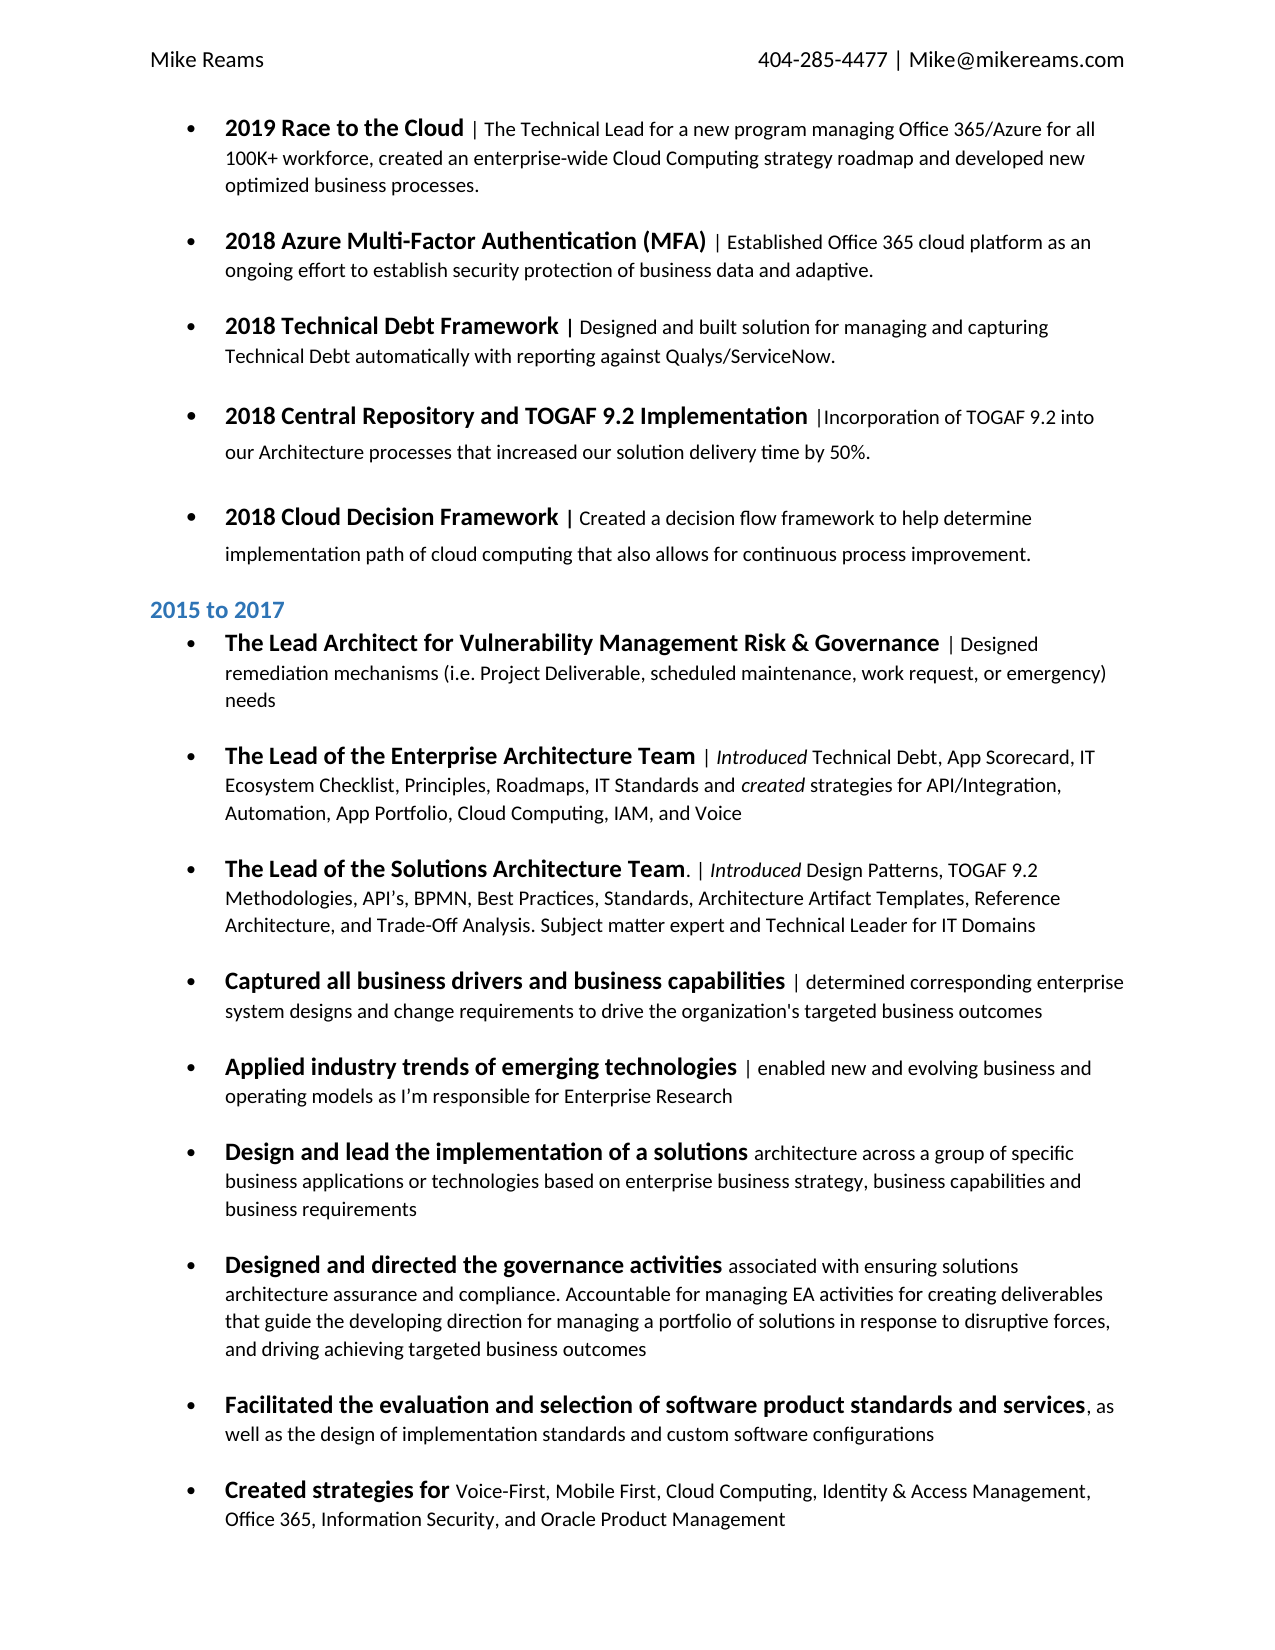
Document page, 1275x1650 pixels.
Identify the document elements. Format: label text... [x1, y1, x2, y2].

list The Lead of the Solutions Architecture Team. | Introduced Design Patterns, TOGAF 9.2 Methodologies, API’s, BPMN, Best Practices, Standards, Architecture Artifact Templates, Reference Architecture, and Trade-Off Analysis. Subject matter expert and Technical Leader for IT Domains [187, 853, 1125, 938]
list The Lead of the Enterprise Architecture Team | Introduced Technical Debt, App Scorecard, IT Ecosystem Checklist, Principles, Roadmaps, IT Standards and created strategies for API/Integration, Automation, App Portfolio, Cloud Computing, IAM, and Voice [187, 740, 1125, 825]
list 2018 Azure Multi-Factor Authentication (MFA) | Established Office 365 cloud platform as an ongoing effort to establish security protection of business data and adaptive. [187, 225, 1125, 283]
list 2018 Cloud Decision Framework | Created a decision flow framework to help determine implementation path of cloud computing that also allows for continuous process improvement. [187, 497, 1125, 568]
list Created strategies for Voice-First, Mobile First, Cloud Computing, Identity & Access Management, Office 365, Information Security, and Oracle Product Management [187, 1474, 1125, 1532]
list Applied industry trends of emerging technologies | enabled new and evolving business and operating models as I’m responsible for Enterprise Research [187, 1051, 1125, 1109]
text 2015 to 2017 [150, 594, 1125, 625]
list The Lead Architect for Vulnerability Management Risk & Governance | Designed remediation mechanisms (i.e. Project Deliverable, scheduled maintenance, work request, or emergency) needs [187, 627, 1125, 713]
list Designed and directed the governance activities associated with ensuring solutions architecture assurance and compliance. Accountable for managing EA activities for creating deliverables that guide the developing direction for managing a portfolio of solutions in response to disruptive forces, and driving achieving targeted business outcomes [187, 1249, 1125, 1361]
list Design and lead the implementation of a solutions architecture across a group of specific business applications or technologies based on enterprise business strategy, business capabilities and business requirements [187, 1136, 1125, 1221]
list Facilitated the evaluation and selection of software product standards and services, as well as the design of implementation standards and custom software configurations [187, 1389, 1125, 1447]
list Captured all business drivers and business capabilities | determined corresponding enterprise system designs and change requirements to drive the organization's targeted business outcomes [187, 965, 1125, 1023]
list 2018 Technical Debt Framework | Designed and built solution for managing and capturing Technical Debt automatically with reporting against Qualys/ServiceNow. [187, 311, 1125, 368]
list 2018 Central Repository and TOGAF 9.2 Implementation |Incorporation of TOGAF 9.2 into our Architecture processes that increased our solution delivery time by 50%. [187, 396, 1125, 467]
list 2019 Race to the Cloud | The Technical Lead for a new program managing Office 365/Azure for all 100K+ workforce, created an enterprise-wide Cloud Computing strategy roadmap and developed new optimized business processes. [187, 112, 1125, 198]
